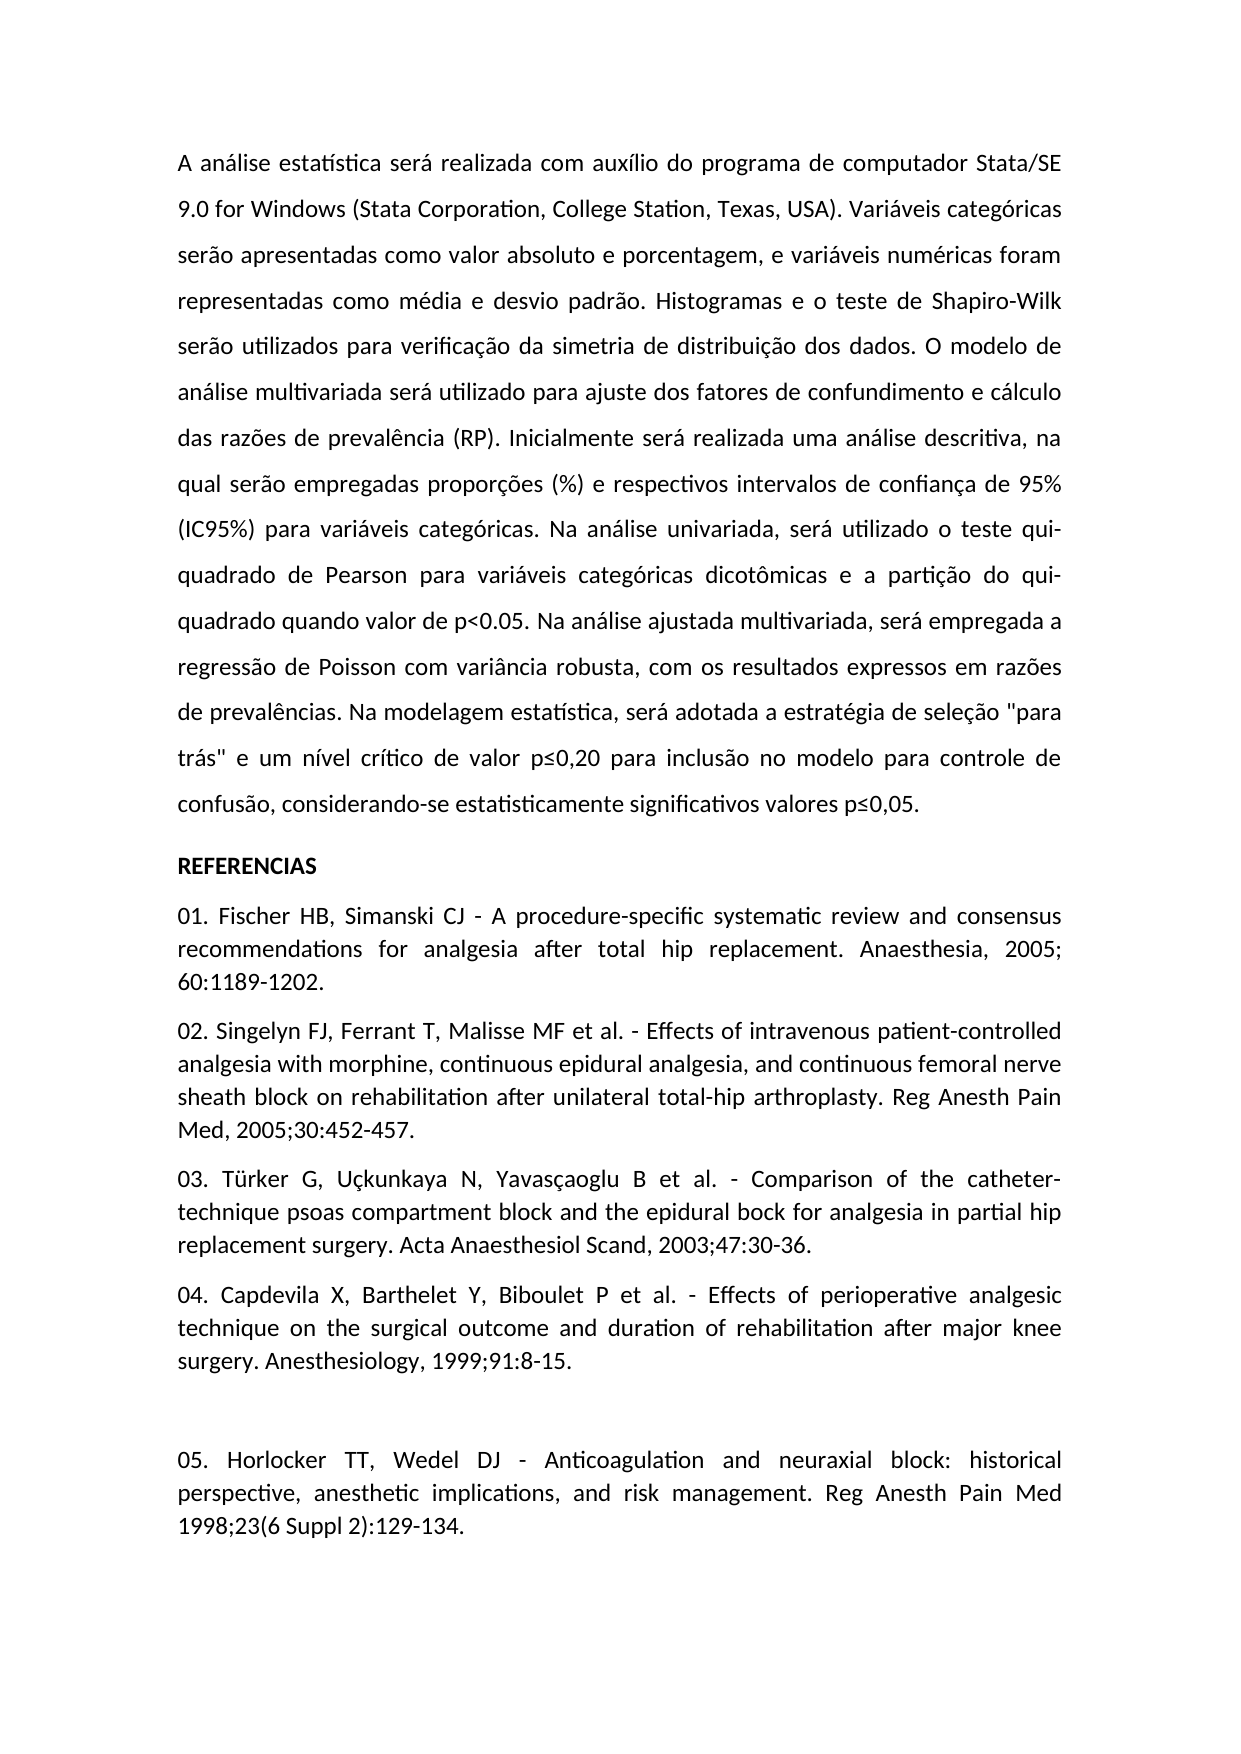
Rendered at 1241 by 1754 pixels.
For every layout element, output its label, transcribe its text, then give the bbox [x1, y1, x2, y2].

text 03. Türker G, Uçkunkaya N, Yavasçaoglu B et al. - Comparison of the catheter-technique psoas compartment block and the epidural bock for analgesia in partial hip replacement surgery. Acta Anaesthesiol Scand, 2003;47:30-36. [177, 1163, 1063, 1260]
text A análise estatística será realizada com auxílio do programa de computador Stata/SE 9.0 for Windows (Stata Corporation, College Station, Texas, USA). Variáveis categóricas serão apresentadas como valor absoluto e porcentagem, e variáveis numéricas foram representadas como média e desvio padrão. Histogramas e o teste de Shapiro-Wilk serão utilizados para verificação da simetria de distribuição dos dados. O modelo de análise multivariada será utilizado para ajuste dos fatores de confundimento e cálculo das razões de prevalência (RP). Inicialmente será realizada uma análise descritiva, na qual serão empregadas proporções (%) e respectivos intervalos de confiança de 95% (IC95%) para variáveis categóricas. Na análise univariada, será utilizado o teste qui-quadrado de Pearson para variáveis categóricas dicotômicas e a partição do qui-quadrado quando valor de p<0.05. Na análise ajustada multivariada, será empregada a regressão de Poisson com variância robusta, com os resultados expressos em razões de prevalências. Na modelagem estatística, será adotada a estratégia de seleção "para trás" e um nível crítico de valor p≤0,20 para inclusão no modelo para controle de confusão, considerando-se estatisticamente significativos valores p≤0,05. [177, 148, 1063, 818]
text 01. Fischer HB, Simanski CJ - A procedure-specific systematic review and consensus recommendations for analgesia after total hip replacement. Anaesthesia, 2005; 60:1189-1202. [177, 900, 1063, 996]
text 02. Singelyn FJ, Ferrant T, Malisse MF et al. - Effects of intravenous patient-controlled analgesia with morphine, continuous epidural analgesia, and continuous femoral nerve sheath block on rehabilitation after unilateral total-hip arthroplasty. Reg Anesth Pain Med, 2005;30:452-457. [177, 1015, 1063, 1144]
text 05. Horlocker TT, Wedel DJ - Anticoagulation and neuraxial block: historical perspective, anesthetic implications, and risk management. Reg Anesth Pain Med 1998;23(6 Suppl 2):129-134. [177, 1444, 1063, 1540]
text REFERENCIAS [177, 850, 1063, 881]
text 04. Capdevila X, Barthelet Y, Biboulet P et al. - Effects of perioperative analgesic technique on the surgical outcome and duration of rehabilitation after major knee surgery. Anesthesiology, 1999;91:8-15. [177, 1279, 1063, 1375]
